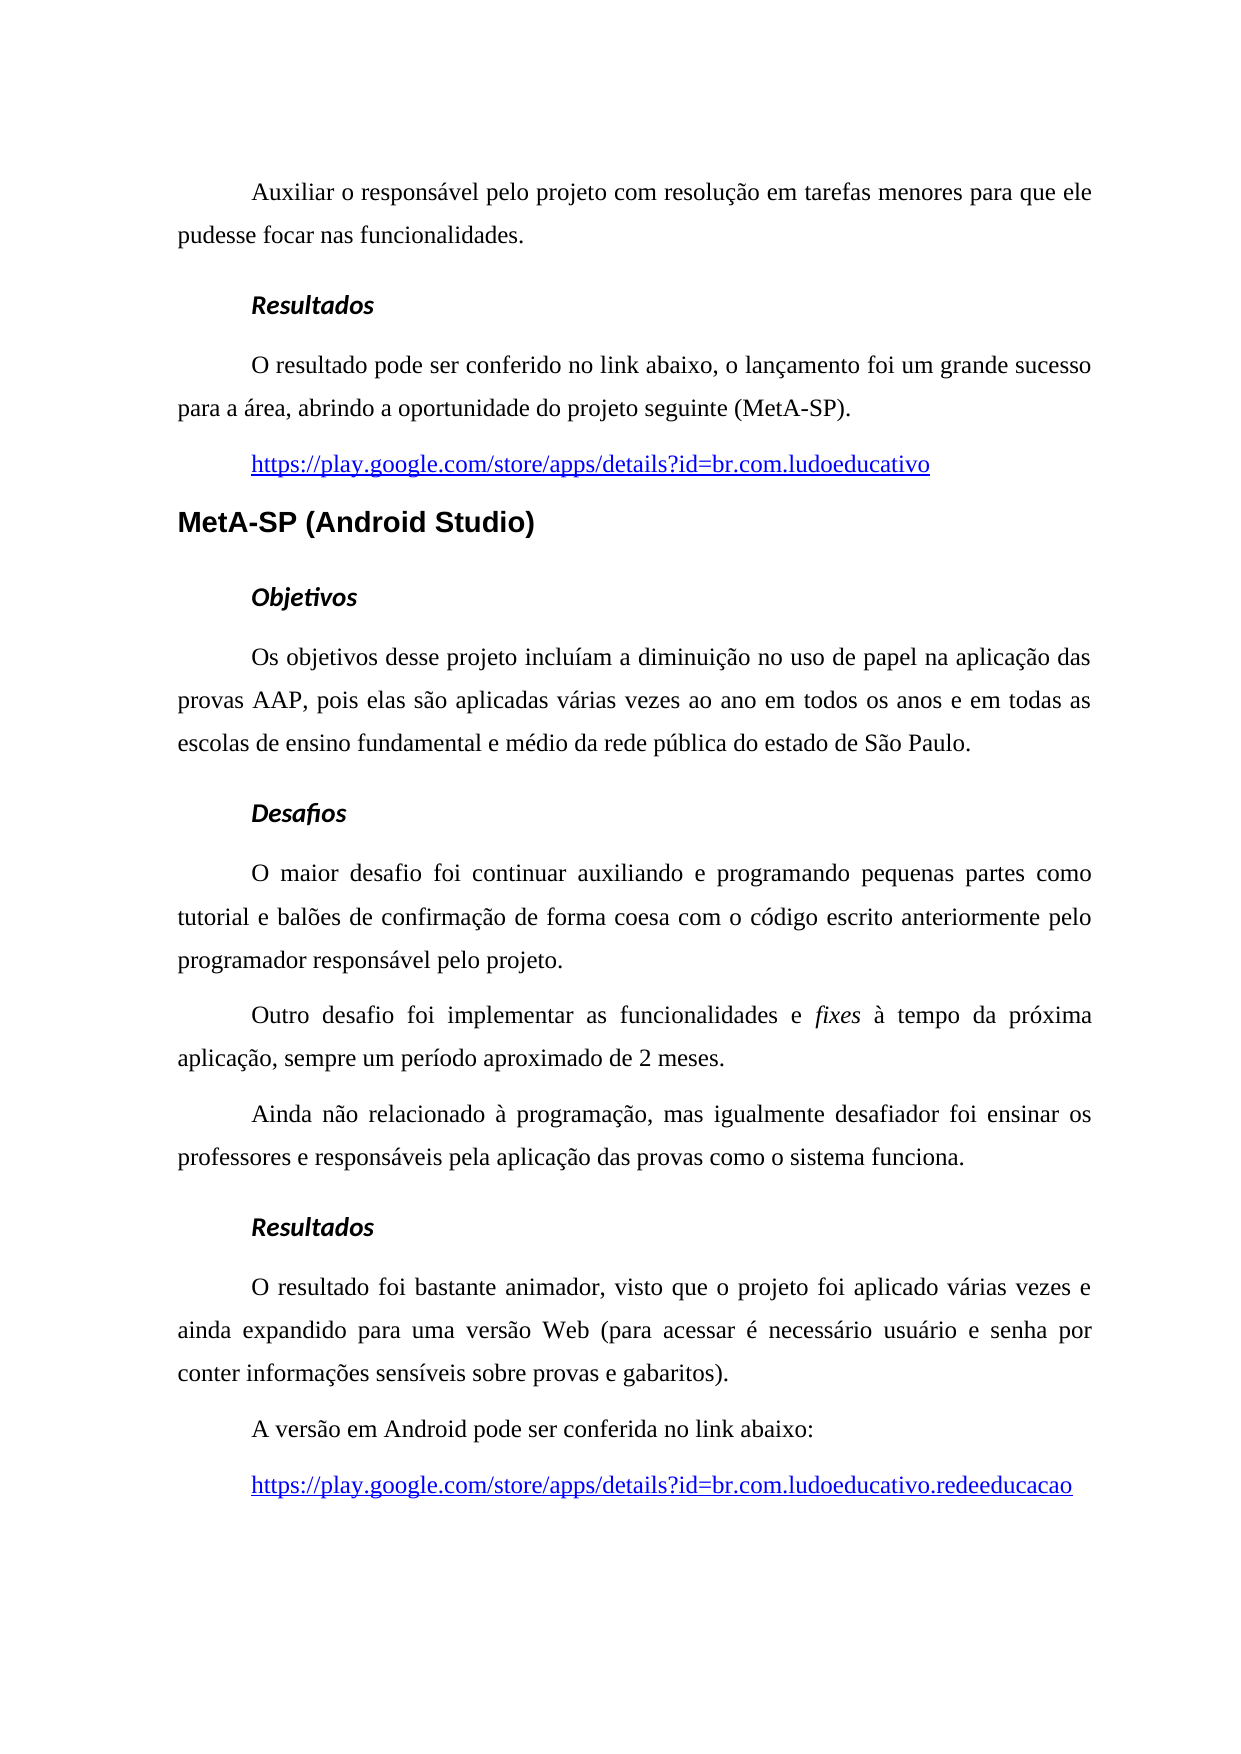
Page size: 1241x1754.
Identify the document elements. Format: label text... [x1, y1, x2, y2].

subtitle Resultados [177, 288, 1092, 321]
text https://play.google.com/store/apps/details?id=br.com.ludoeducativo.redeeducacao [177, 1470, 1092, 1498]
subtitle Resultados [177, 1210, 1092, 1243]
text O maior desafio foi continuar auxiliando e programando pequenas partes como tutorial e balões de confirmação de forma coesa com o código escrito anteriormente pelo programador responsável pelo projeto. [177, 858, 1092, 973]
text A versão em Android pode ser conferida no link abaixo: [177, 1414, 1092, 1443]
subtitle MetA-SP (Android Studio) [177, 505, 1092, 538]
text Auxiliar o responsável pelo projeto com resolução em tarefas menores para que ele pudesse focar nas funcionalidades. [177, 177, 1092, 249]
subtitle Objetivos [177, 580, 1092, 613]
text Ainda não relacionado à programação, mas igualmente desafiador foi ensinar os professores e responsáveis pela aplicação das provas como o sistema funciona. [177, 1099, 1092, 1171]
text Os objetivos desse projeto incluíam a diminuição no uso de papel na aplicação das provas AAP, pois elas são aplicadas várias vezes ao ano em todos os anos e em todas as escolas de ensino fundamental e médio da rede pública do estado de São Paulo. [177, 642, 1092, 757]
text O resultado foi bastante animador, visto que o projeto foi aplicado várias vezes e ainda expandido para uma versão Web (para acessar é necessário usuário e senha por conter informações sensíveis sobre provas e gabaritos). [177, 1272, 1092, 1387]
text Outro desafio foi implementar as funcionalidades e fixes à tempo da próxima aplicação, sempre um período aproximado de 2 meses. [177, 1000, 1092, 1072]
text O resultado pode ser conferido no link abaixo, o lançamento foi um grande sucesso para a área, abrindo a oportunidade do projeto seguinte (MetA-SP). [177, 350, 1092, 422]
subtitle Desafios [177, 796, 1092, 829]
text https://play.google.com/store/apps/details?id=br.com.ludoeducativo [177, 449, 1092, 478]
